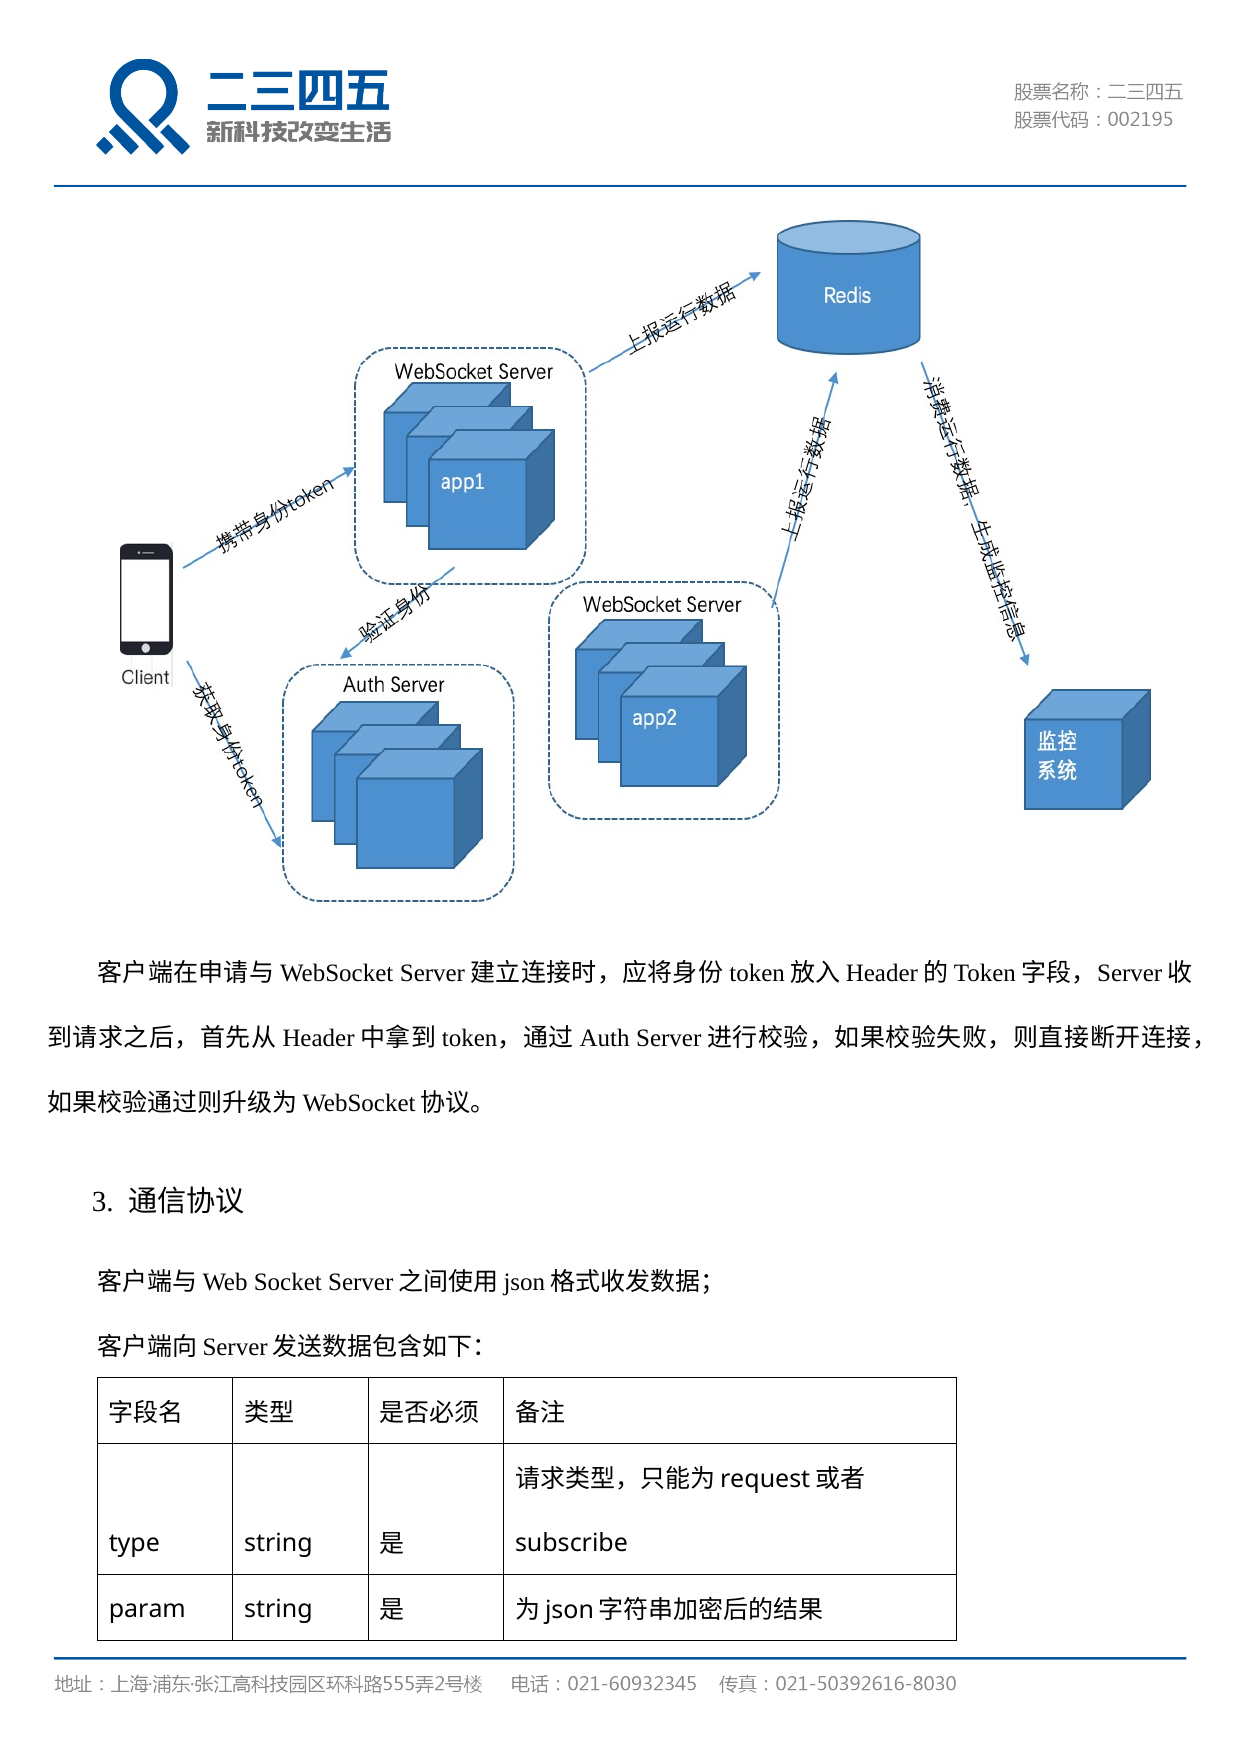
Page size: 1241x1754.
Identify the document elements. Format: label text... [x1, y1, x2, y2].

table_cell string [233, 1575, 368, 1640]
table_header 字段名 [98, 1378, 232, 1443]
picture [53, 1657, 1187, 1695]
table_header 是否必须 [369, 1378, 503, 1443]
table_cell param [98, 1575, 232, 1640]
table_cell 是 [369, 1575, 503, 1640]
text 客户端与Web Socket Server之间使用json格式收发数据； [47, 1247, 1193, 1312]
picture [53, 59, 1187, 187]
table_header 备注 [504, 1378, 956, 1443]
table_header 类型 [233, 1378, 368, 1443]
table_cell string [233, 1444, 368, 1574]
table_cell 为json字符串加密后的结果 [504, 1575, 956, 1640]
text 通信协议 [92, 1166, 1193, 1231]
table_cell 是 [369, 1444, 503, 1574]
table_cell type [98, 1444, 232, 1574]
table_cell 请求类型，只能为request或者subscribe [504, 1444, 956, 1574]
text 客户端在申请与WebSocket Server建立连接时，应将身份token放入Header的Token字段，Server收到请求之后，首先从Header中拿到token，通过Auth Server进行校验，如果校验失败，则直接断开连接，如果校验通过则升级为WebSocket协议。 [47, 938, 1193, 1133]
text 客户端向Server发送数据包含如下： [47, 1312, 1193, 1377]
picture [97, 190, 1171, 925]
